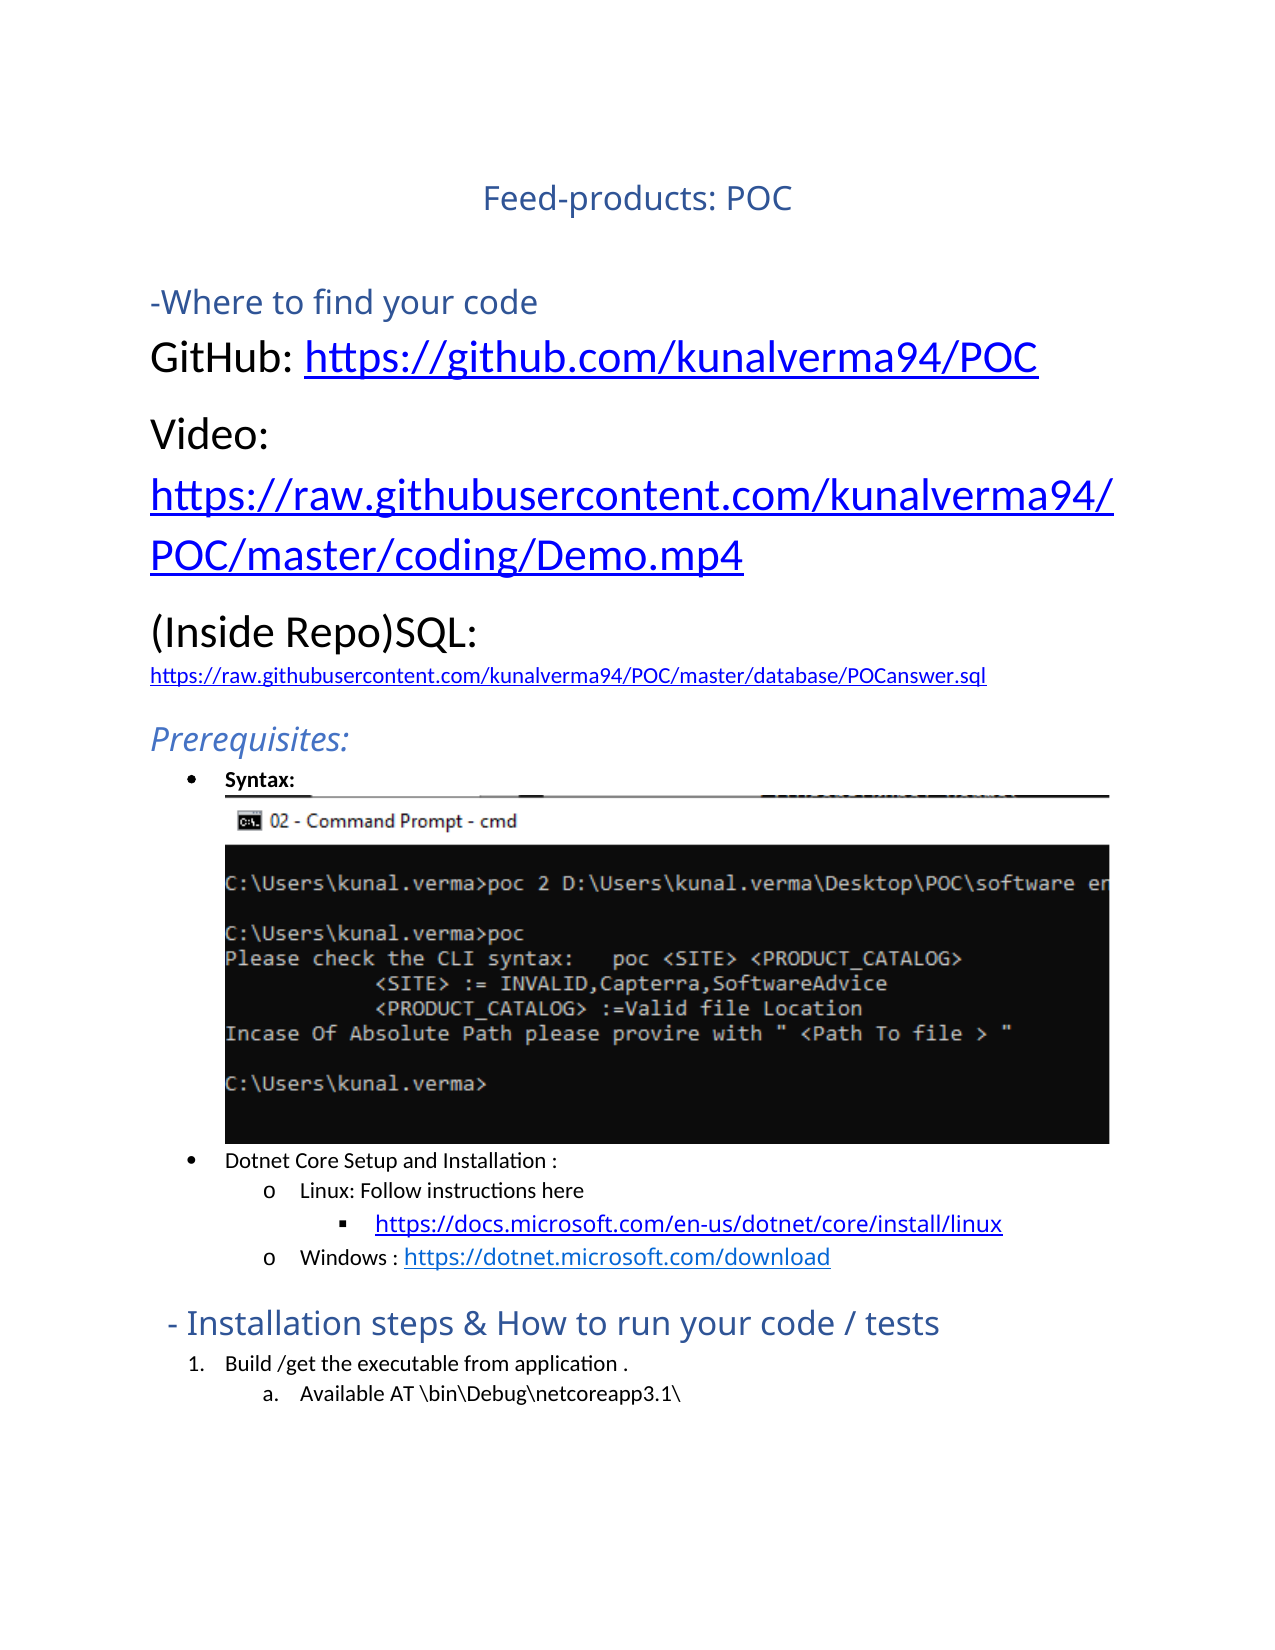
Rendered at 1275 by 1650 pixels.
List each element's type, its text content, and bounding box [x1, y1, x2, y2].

subtitle -Where to find your code [150, 279, 1125, 324]
text (Inside Repo)SQL: https://raw.githubusercontent.com/kunalverma94/POC/master/database/POCanswer.sql [150, 603, 1125, 689]
subtitle Feed-products: POC [150, 175, 1125, 220]
text Video: https://raw.githubusercontent.com/kunalverma94/POC/master/coding/Demo.mp4 [150, 405, 1125, 582]
list Build /get the executable from application . [187, 1349, 1125, 1377]
list Available AT \bin\Debug\netcoreapp3.1\ [262, 1379, 1125, 1407]
list Dotnet Core Setup and Installation : [187, 1146, 1125, 1174]
subtitle Prerequisites: [150, 716, 1125, 761]
text GitHub: https://github.com/kunalverma94/POC [150, 328, 1125, 384]
list Linux: Follow instructions here [262, 1176, 1125, 1205]
list Syntax: [187, 765, 1125, 793]
picture [225, 795, 1110, 1144]
list https://docs.microsoft.com/en-us/dotnet/core/install/linux [337, 1207, 1125, 1239]
subtitle - Installation steps & How to run your code / tests [150, 1300, 1125, 1346]
list Windows : https://dotnet.microsoft.com/download [262, 1241, 1125, 1273]
